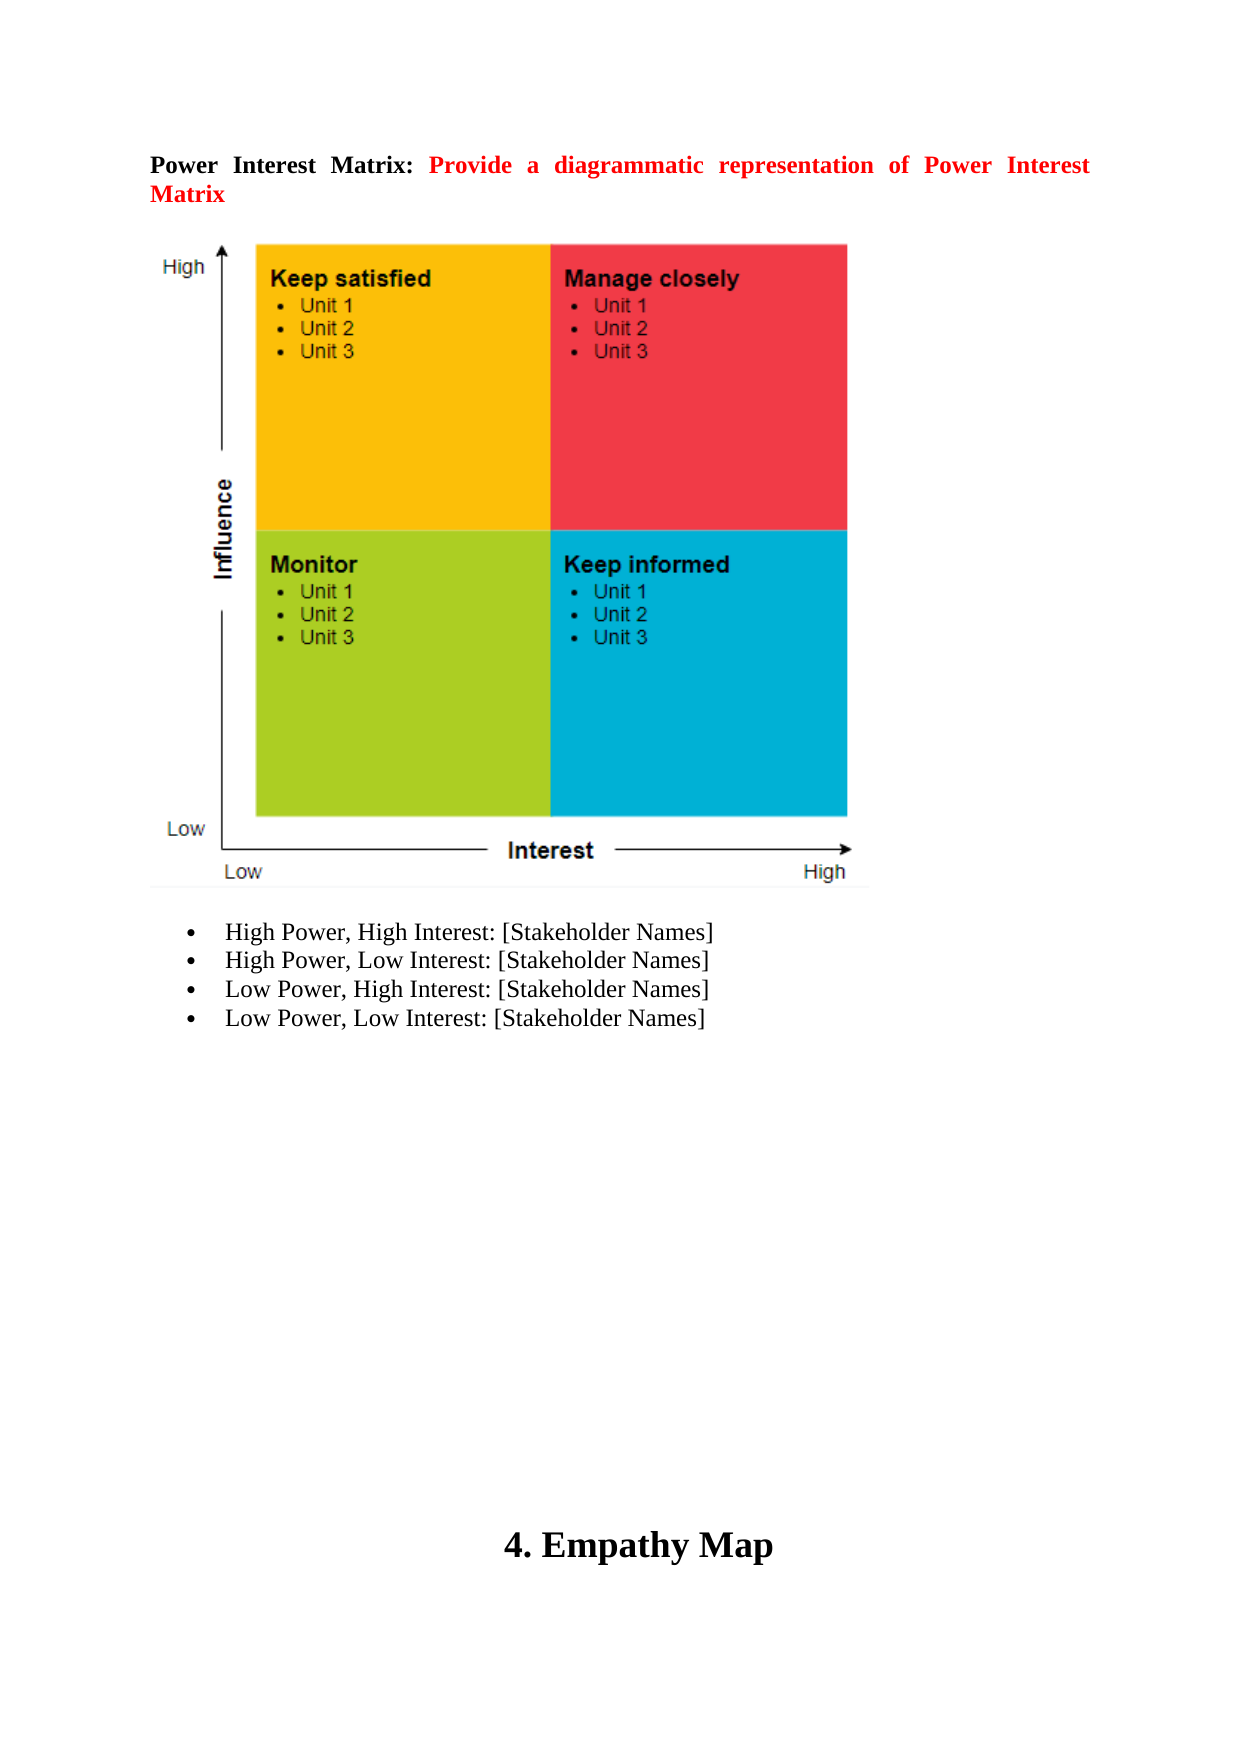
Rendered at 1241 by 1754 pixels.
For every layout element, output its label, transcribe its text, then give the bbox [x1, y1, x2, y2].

text Power Interest Matrix: Provide a diagrammatic representation of Power Interest Matrix [150, 150, 1090, 207]
list Low Power, Low Interest: [Stakeholder Names] [187, 1003, 1090, 1032]
list High Power, High Interest: [Stakeholder Names] [187, 917, 1090, 946]
list Low Power, High Interest: [Stakeholder Names] [187, 974, 1090, 1003]
picture [150, 236, 870, 888]
list High Power, Low Interest: [Stakeholder Names] [187, 946, 1090, 974]
list Empathy Map [187, 1522, 1090, 1566]
